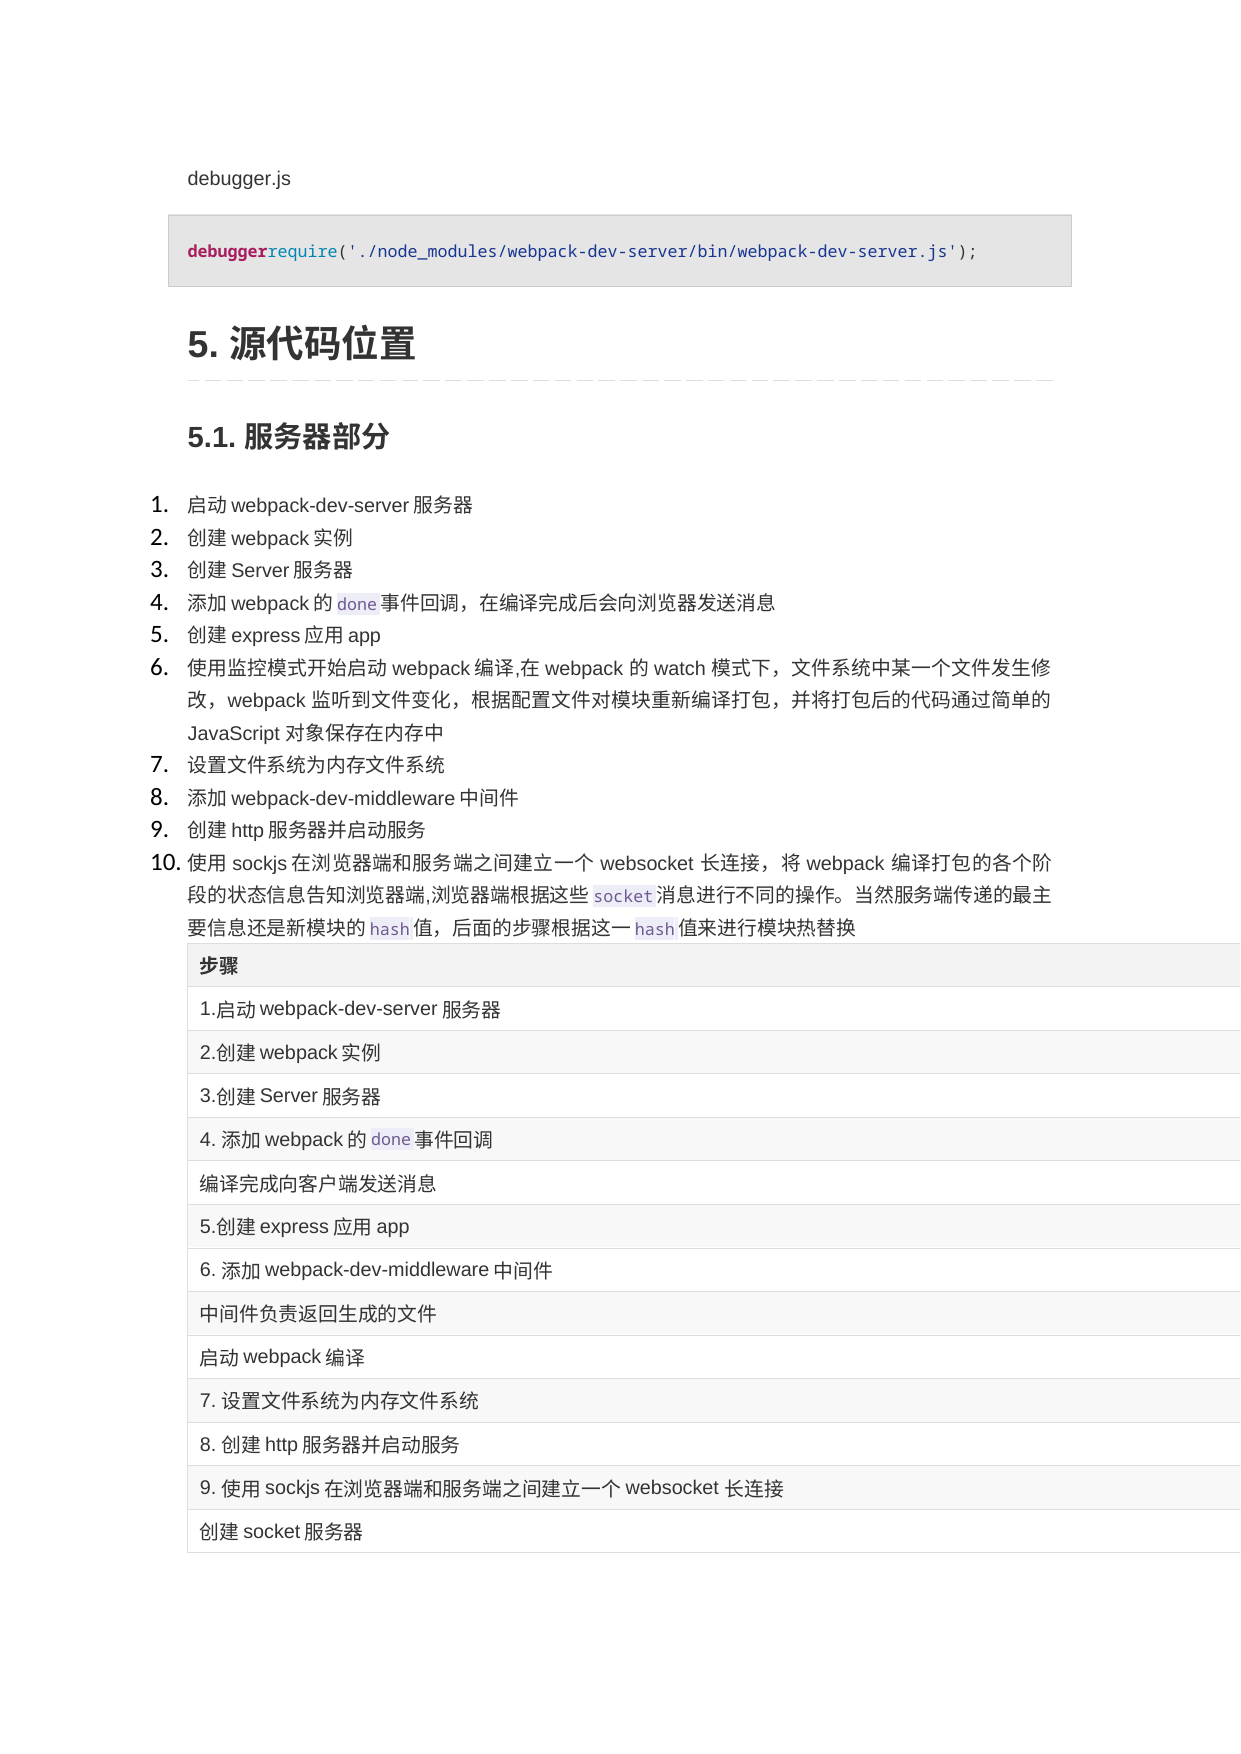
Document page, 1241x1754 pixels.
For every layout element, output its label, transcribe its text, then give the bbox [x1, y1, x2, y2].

list 设置文件系统为内存文件系统 [150, 748, 1053, 780]
table_header 步骤 [188, 944, 1240, 986]
table_cell 2.创建webpack实例 [188, 1031, 1240, 1073]
table_cell 4. 添加webpack的done事件回调 [188, 1118, 1240, 1160]
list 创建Server服务器 [150, 553, 1053, 585]
subtitle 5.1. 服务器部分 [187, 403, 1053, 468]
list 创建express应用app [150, 618, 1053, 650]
table_cell 中间件负责返回生成的文件 [188, 1292, 1240, 1334]
table_cell 创建socket服务器 [188, 1510, 1240, 1552]
text debuggerrequire('./node_modules/webpack-dev-server/bin/webpack-dev-server.js'); [169, 216, 1071, 286]
table_cell 启动webpack编译 [188, 1336, 1240, 1378]
list 启动webpack-dev-server服务器 [150, 488, 1053, 520]
table_cell 6. 添加webpack-dev-middleware中间件 [188, 1249, 1240, 1291]
table_cell 8. 创建http服务器并启动服务 [188, 1423, 1240, 1465]
table_cell 9. 使用sockjs在浏览器端和服务端之间建立一个 websocket 长连接 [188, 1466, 1240, 1509]
table_cell 编译完成向客户端发送消息 [188, 1161, 1240, 1204]
list 创建http服务器并启动服务 [150, 813, 1053, 845]
text debugger.js [187, 162, 1053, 194]
table_cell 5.创建express应用app [188, 1205, 1240, 1247]
list 创建webpack实例 [150, 520, 1053, 553]
table_cell 3.创建Server服务器 [188, 1074, 1240, 1117]
subtitle 5. 源代码位置 [187, 308, 1053, 381]
list 使用监控模式开始启动webpack编译,在 webpack 的 watch 模式下，文件系统中某一个文件发生修改，webpack 监听到文件变化，根据配置文件对模块重新编译打包，并将打包后的代码通过简单的 JavaScript 对象保存在内存中 [150, 650, 1053, 748]
list 添加webpack的done事件回调，在编译完成后会向浏览器发送消息 [150, 585, 1053, 618]
table_cell 1.启动webpack-dev-server服务器 [188, 987, 1240, 1030]
table_cell 7. 设置文件系统为内存文件系统 [188, 1379, 1240, 1422]
list 使用sockjs在浏览器端和服务端之间建立一个 websocket 长连接，将 webpack 编译打包的各个阶段的状态信息告知浏览器端,浏览器端根据这些socket消息进行不同的操作。当然服务端传递的最主要信息还是新模块的hash值，后面的步骤根据这一hash值来进行模块热替换 [150, 845, 1053, 943]
list 添加webpack-dev-middleware中间件 [150, 780, 1053, 813]
